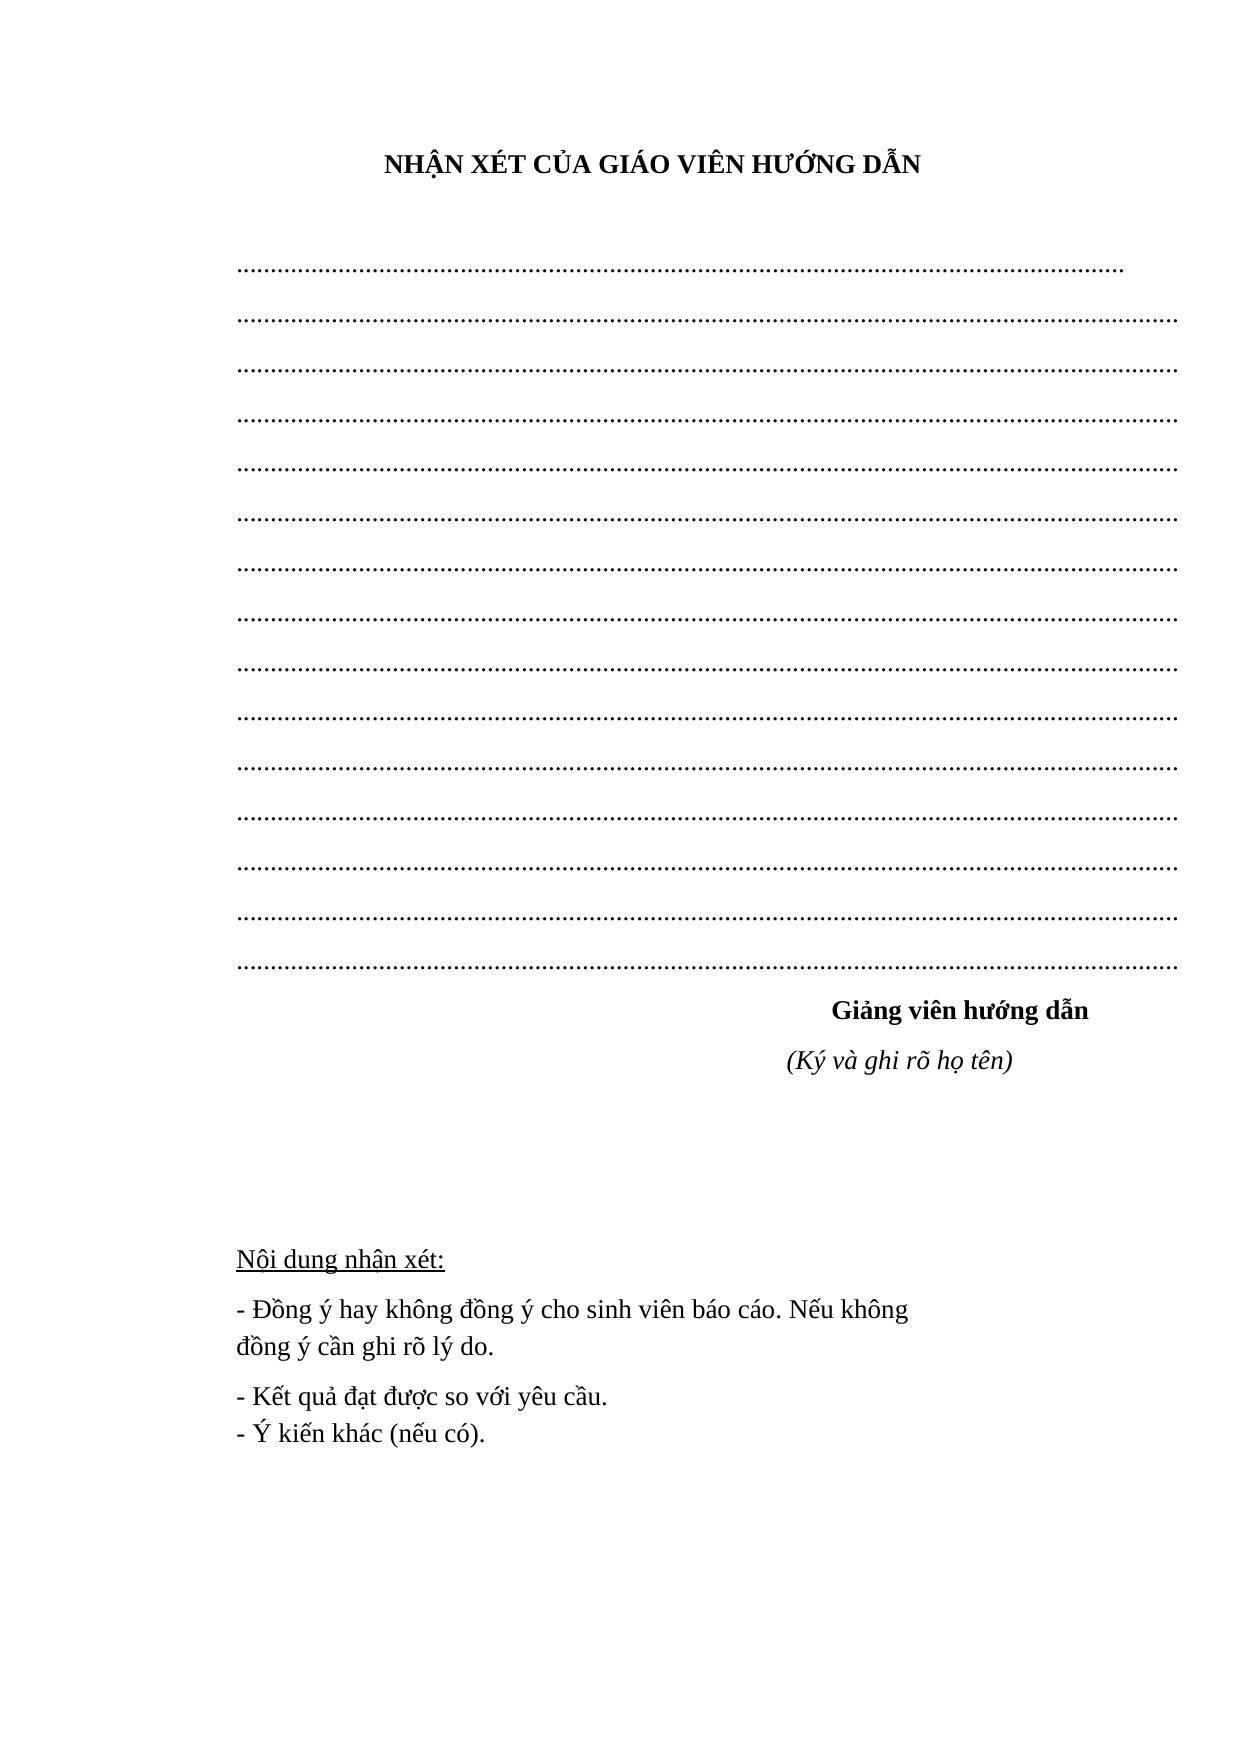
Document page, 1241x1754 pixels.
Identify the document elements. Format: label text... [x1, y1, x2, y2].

text (Ký và ghi rõ họ tên) [384, 1044, 945, 1075]
text …… [236, 247, 1093, 278]
text - Đồng ý hay không đồng ý cho sinh viên báo cáo. Nếu không đồng ý cần ghi rõ lý do. [236, 1293, 945, 1361]
text - Ý kiến khác (nếu có). [236, 1417, 1092, 1448]
text Giảng viên hướng dẫn [384, 994, 945, 1025]
text NHẬN XÉT CỦA GIÁO VIÊN HƯỚNG DẪN [384, 148, 1093, 179]
text Nội dung nhận xét: [236, 1243, 945, 1274]
text - Kết quả đạt được so với yêu cầu. [236, 1380, 945, 1411]
